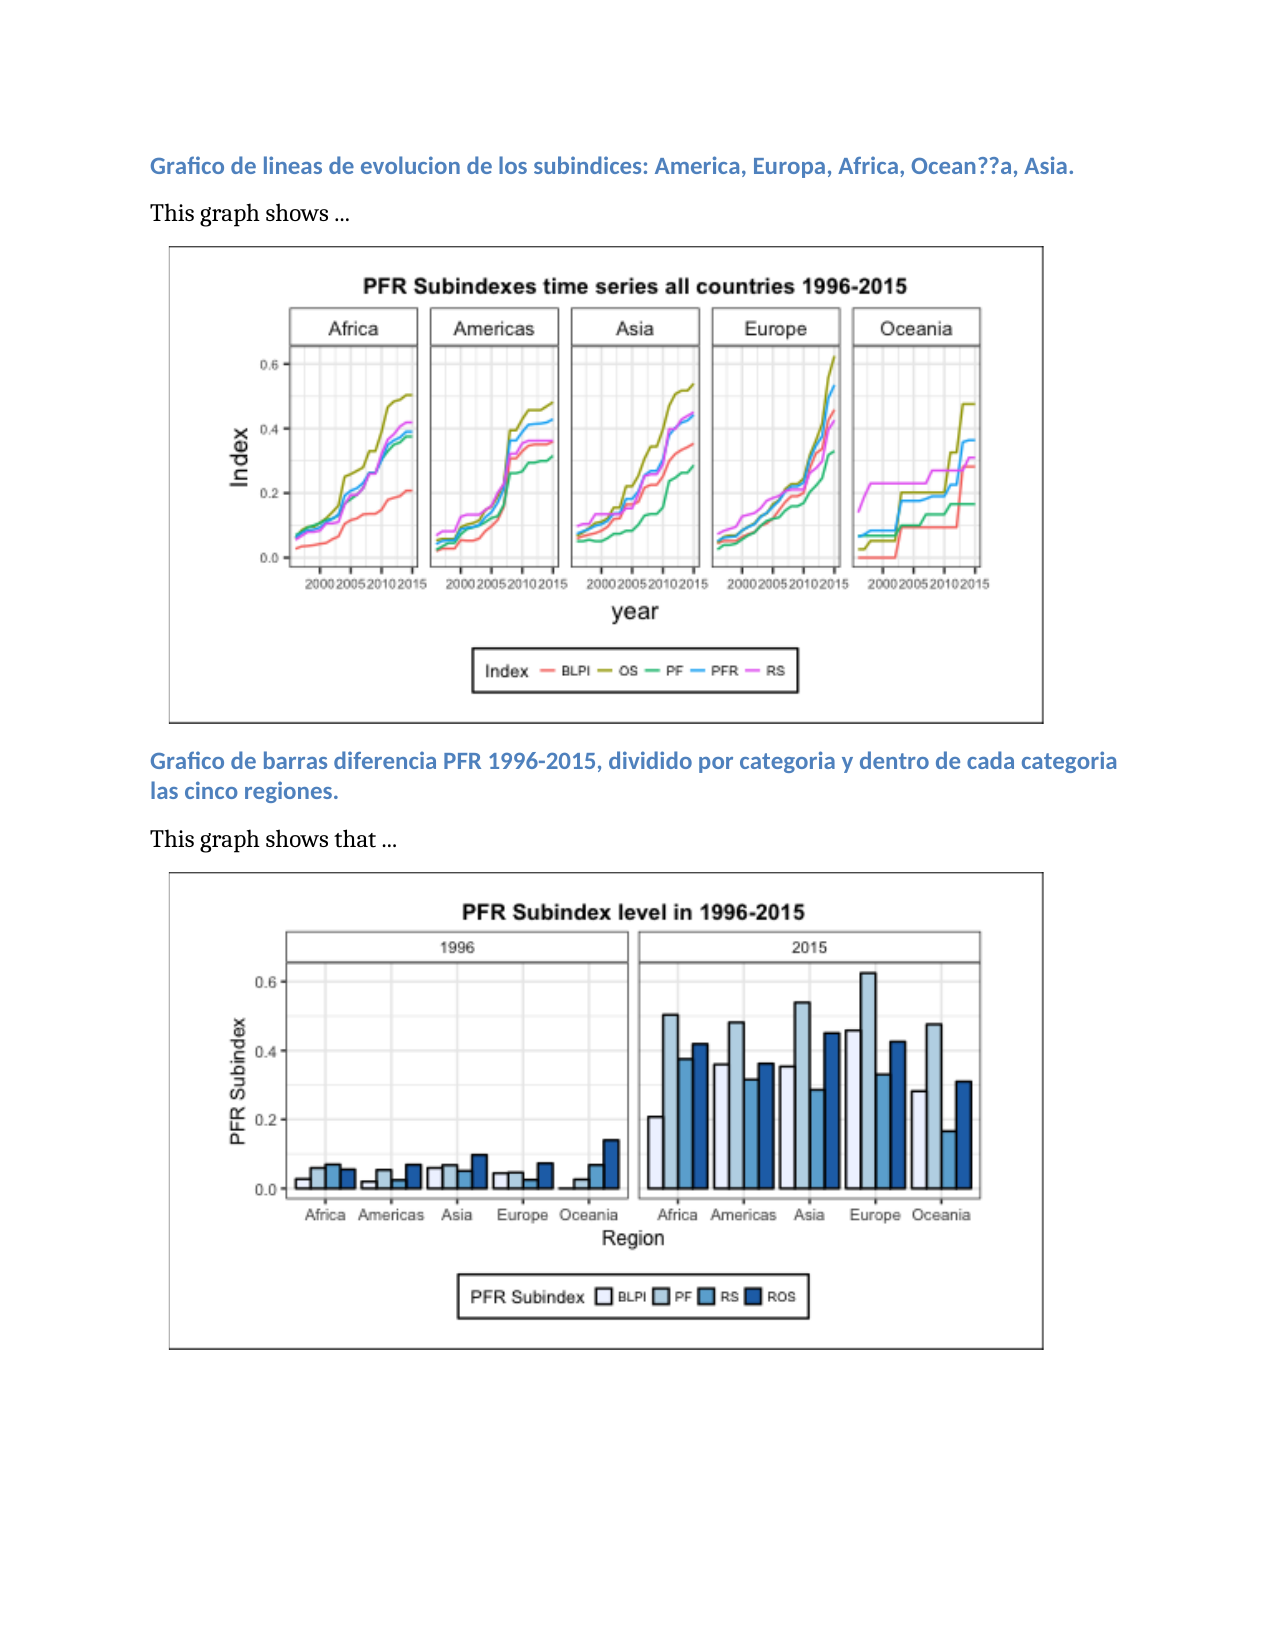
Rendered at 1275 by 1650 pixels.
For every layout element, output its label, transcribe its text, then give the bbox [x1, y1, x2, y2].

picture [168, 872, 1044, 1350]
text This graph shows ... [150, 199, 1125, 228]
subtitle Grafico de barras diferencia PFR 1996-2015, dividido por categoria y dentro de cada categoria las cinco regiones. [150, 745, 1125, 806]
text This graph shows that ... [150, 825, 1125, 853]
subtitle Grafico de lineas de evolucion de los subindices: America, Europa, Africa, Ocean??a, Asia. [150, 150, 1125, 181]
picture [168, 246, 1044, 724]
